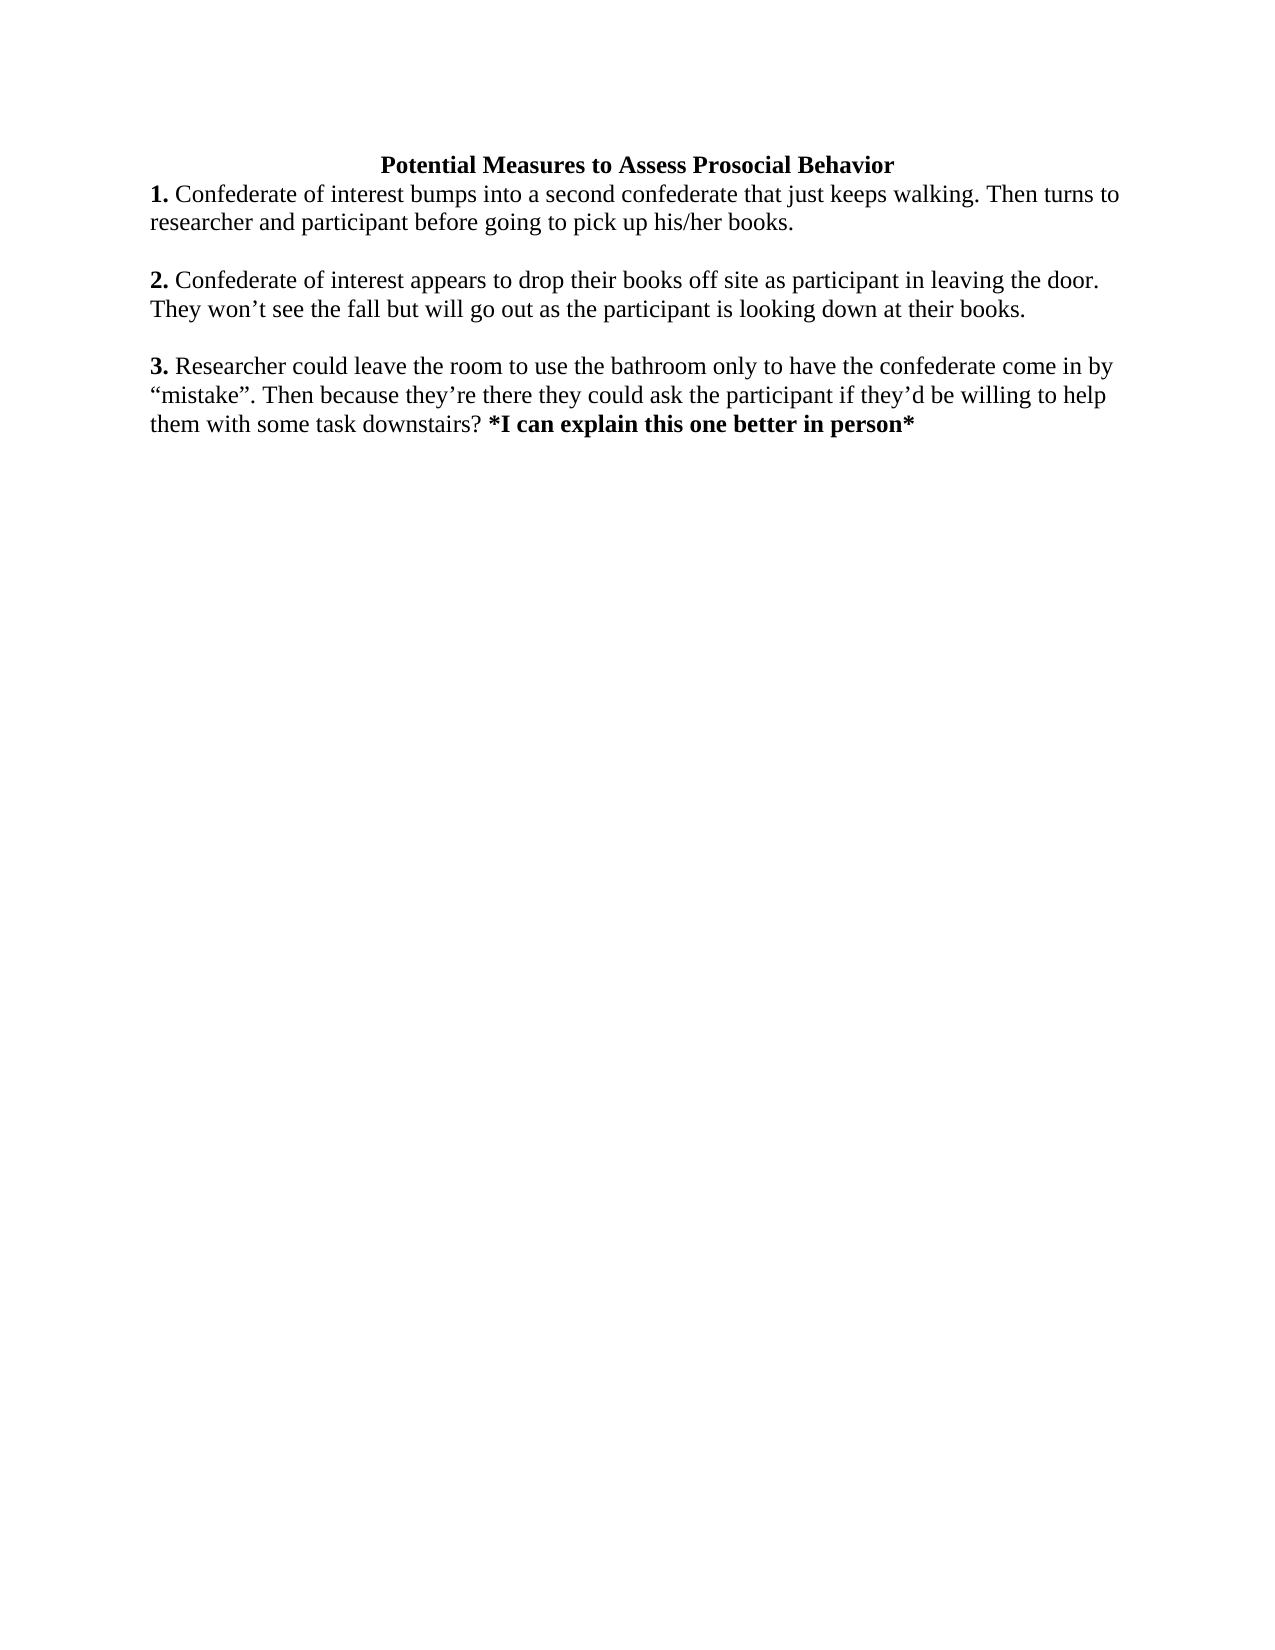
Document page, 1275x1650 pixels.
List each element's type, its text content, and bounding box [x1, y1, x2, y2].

text 3. Researcher could leave the room to use the bathroom only to have the confederate come in by “mistake”. Then because they’re there they could ask the participant if they’d be willing to help them with some task downstairs? *I can explain this one better in person* [150, 351, 1125, 437]
text 2. Confederate of interest appears to drop their books off site as participant in leaving the door. They won’t see the fall but will go out as the participant is looking down at their books. [150, 265, 1125, 322]
text 1. Confederate of interest bumps into a second confederate that just keeps walking. Then turns to researcher and participant before going to pick up his/her books. [150, 179, 1125, 236]
text Potential Measures to Assess Prosocial Behavior [150, 150, 1125, 179]
